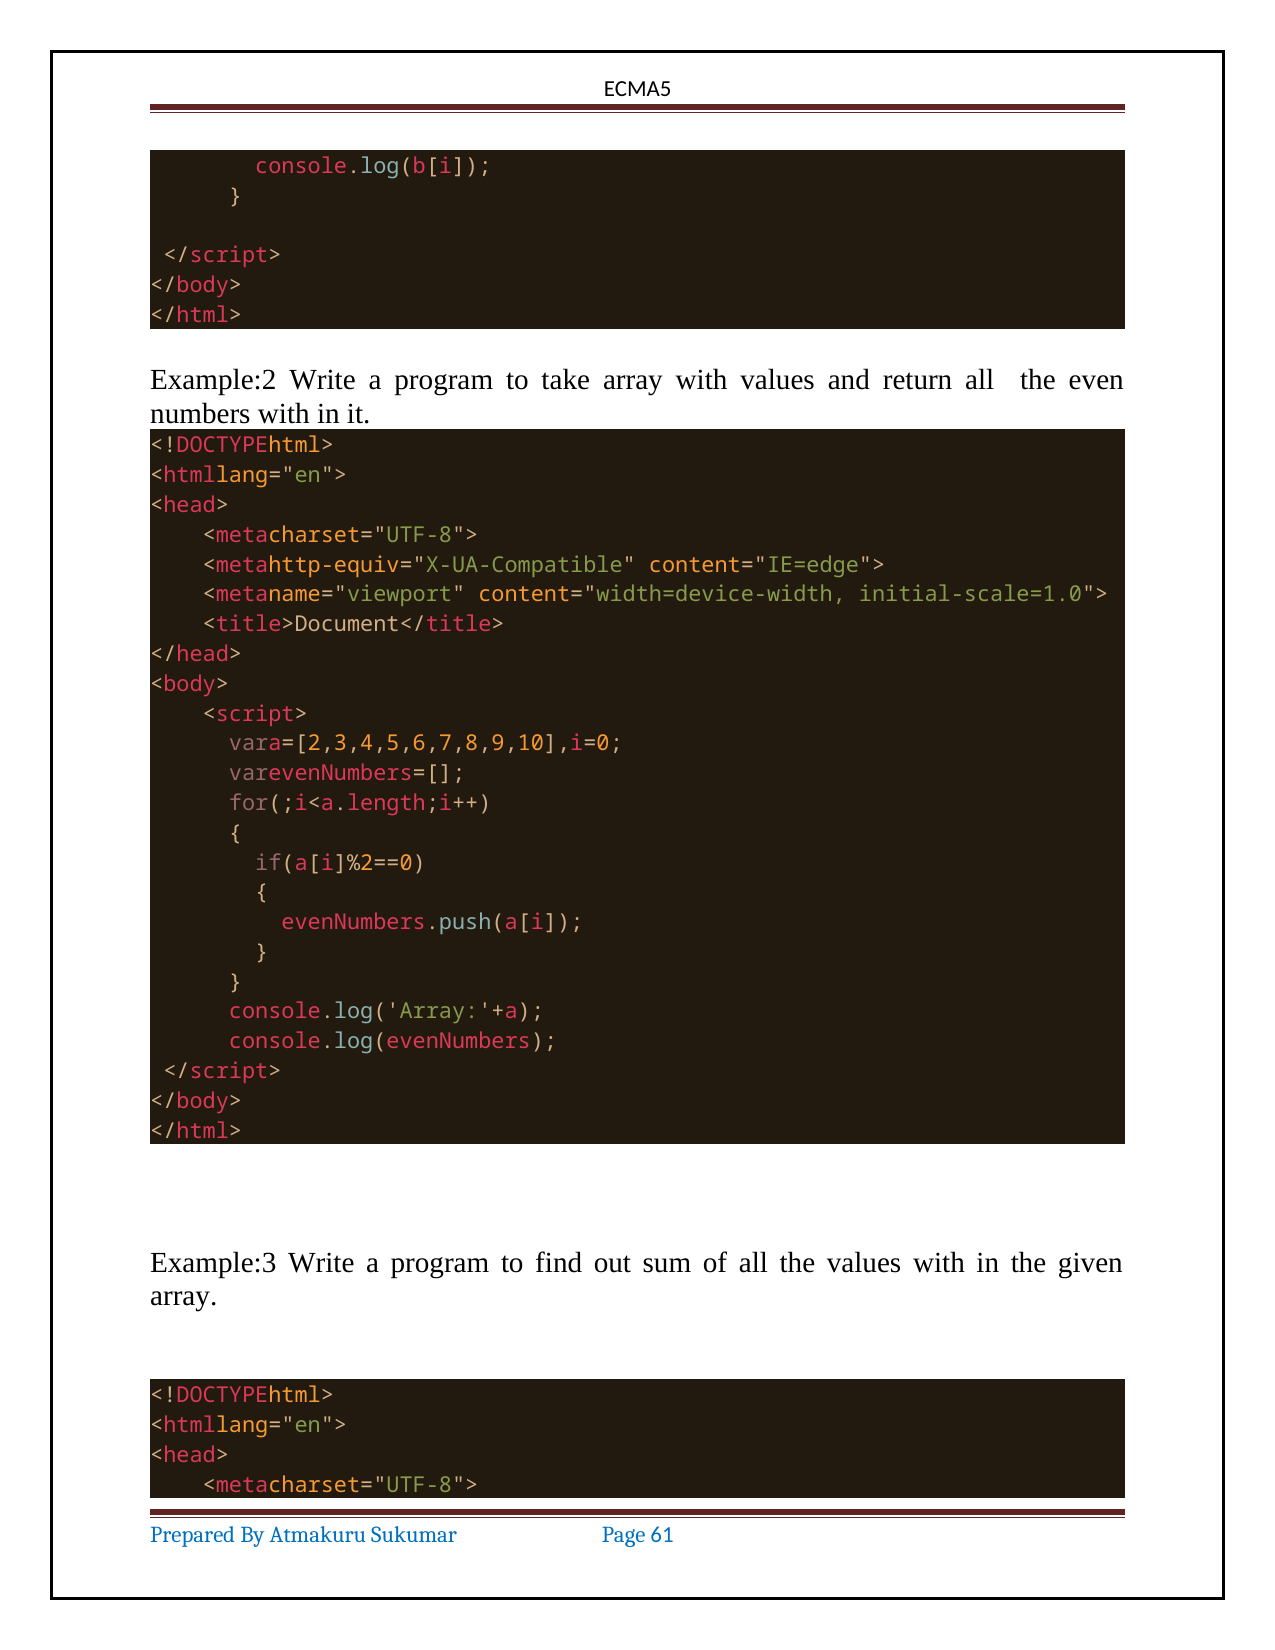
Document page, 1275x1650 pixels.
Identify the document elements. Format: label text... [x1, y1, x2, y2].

text </script> [150, 1055, 1125, 1085]
text <!DOCTYPEhtml> [150, 429, 1125, 459]
text <metaname="viewport" content="width=device-width, initial-scale=1.0"> [150, 578, 1125, 608]
text varevenNumbers=[]; [150, 757, 1125, 787]
text <!DOCTYPEhtml> [150, 1379, 1125, 1409]
text <title>Document</title> [150, 608, 1125, 638]
text vara=[2,3,4,5,6,7,8,9,10],i=0; [150, 727, 1125, 757]
text <body> [150, 668, 1125, 697]
text if(a[i]%2==0) [150, 846, 1125, 876]
text Example:3 Write a program to find out sum of all the values with in the given array. [150, 1245, 1125, 1312]
text console.log(b[i]); [150, 150, 1125, 180]
text { [150, 817, 1125, 846]
text <metacharset="UTF-8"> [150, 1468, 1125, 1498]
text console.log('Array:'+a); [150, 995, 1125, 1025]
text </head> [150, 638, 1125, 668]
text } [150, 180, 1125, 209]
text </script> [150, 239, 1125, 269]
text <head> [150, 1439, 1125, 1468]
text Example:2 Write a program to take array with values and return all the even numbers with in it. [150, 362, 1125, 429]
text </html> [150, 299, 1125, 329]
text </html> [150, 1114, 1125, 1144]
text </body> [150, 269, 1125, 299]
text <metacharset="UTF-8"> [150, 519, 1125, 548]
text </body> [150, 1085, 1125, 1114]
text <htmllang="en"> [150, 459, 1125, 489]
text { [150, 876, 1125, 906]
text } [150, 966, 1125, 995]
text evenNumbers.push(a[i]); [150, 906, 1125, 936]
text <metahttp-equiv="X-UA-Compatible" content="IE=edge"> [150, 548, 1125, 578]
text console.log(evenNumbers); [150, 1025, 1125, 1055]
text } [150, 936, 1125, 966]
text <script> [150, 697, 1125, 727]
text <head> [150, 489, 1125, 519]
text <htmllang="en"> [150, 1409, 1125, 1439]
text for(;i<a.length;i++) [150, 787, 1125, 817]
